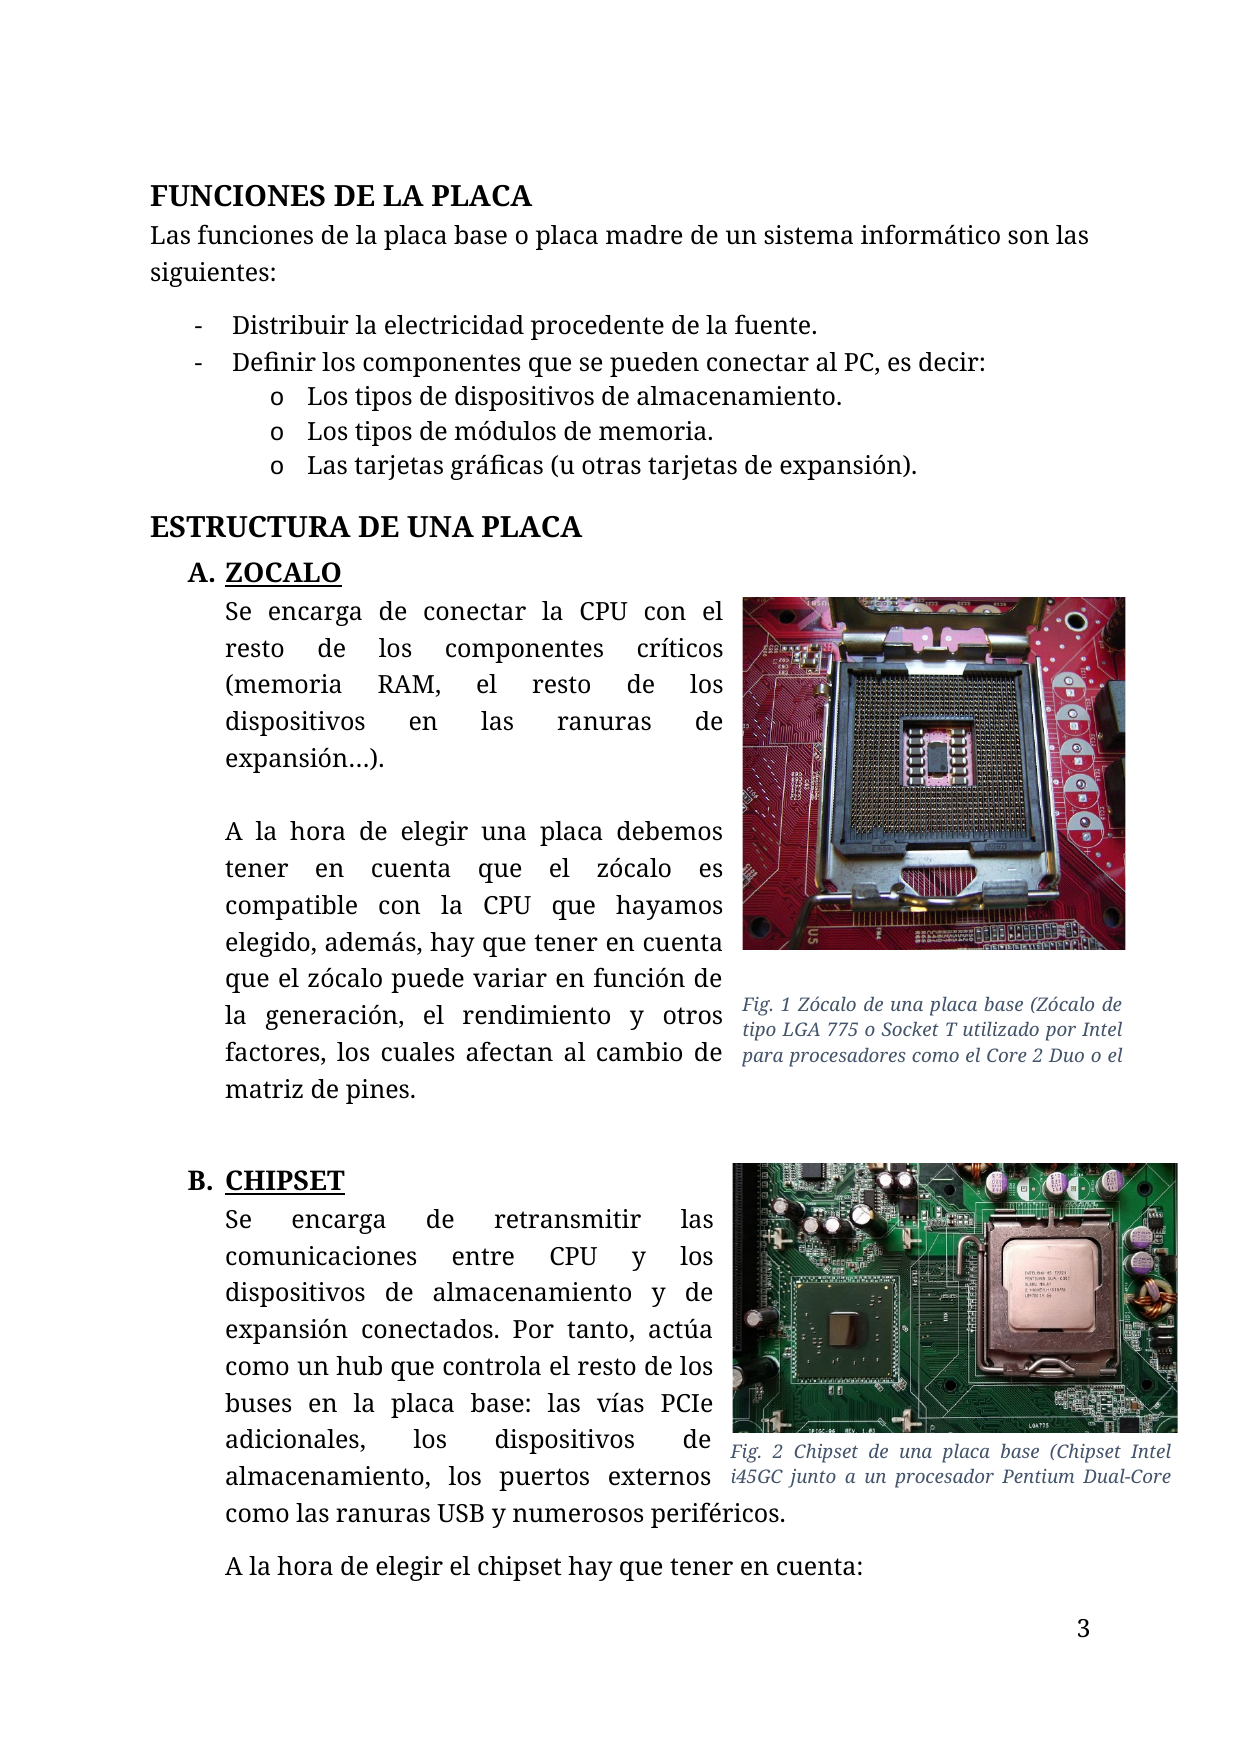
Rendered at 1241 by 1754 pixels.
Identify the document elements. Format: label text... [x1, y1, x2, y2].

list Distribuir la electricidad procedente de la fuente. [194, 308, 1090, 342]
subtitle ZOCALO [187, 554, 1090, 591]
picture [732, 1163, 1178, 1433]
subtitle CHIPSET [187, 1162, 1090, 1198]
list Las tarjetas gráficas (u otras tarjetas de expansión). [269, 447, 1090, 482]
subtitle ESTRUCTURA DE UNA PLACA [150, 507, 1090, 546]
list A la hora de elegir una placa debemos tener en cuenta que el zócalo es compatible con la CPU que hayamos elegido, además, hay que tener en cuenta que el zócalo puede variar en función de la generación, el rendimiento y otros factores, los cuales afectan al cambio de matriz de pines. [225, 814, 1090, 1106]
picture [742, 597, 1126, 950]
text Se encarga de retransmitir las comunicaciones entre CPU y los dispositivos de almacenamiento y de expansión conectados. Por tanto, actúa como un hub que controla el resto de los buses en la placa base: las vías PCIe adicionales, los dispositivos de almacenamiento, los puertos externos como las ranuras USB y numerosos periféricos. [225, 1201, 1090, 1530]
list Los tipos de módulos de memoria. [269, 413, 1090, 447]
text A la hora de elegir el chipset hay que tener en cuenta: [225, 1549, 1090, 1583]
list Definir los componentes que se pueden conectar al PC, es decir: [194, 345, 1090, 379]
list Se encarga de conectar la CPU con el resto de los componentes críticos (memoria RAM, el resto de los dispositivos en las ranuras de expansión…). [225, 593, 1090, 774]
list Los tipos de dispositivos de almacenamiento. [269, 379, 1090, 413]
text Las funciones de la placa base o placa madre de un sistema informático son las siguientes: [150, 218, 1090, 289]
subtitle FUNCIONES DE LA PLACA [150, 175, 1090, 215]
